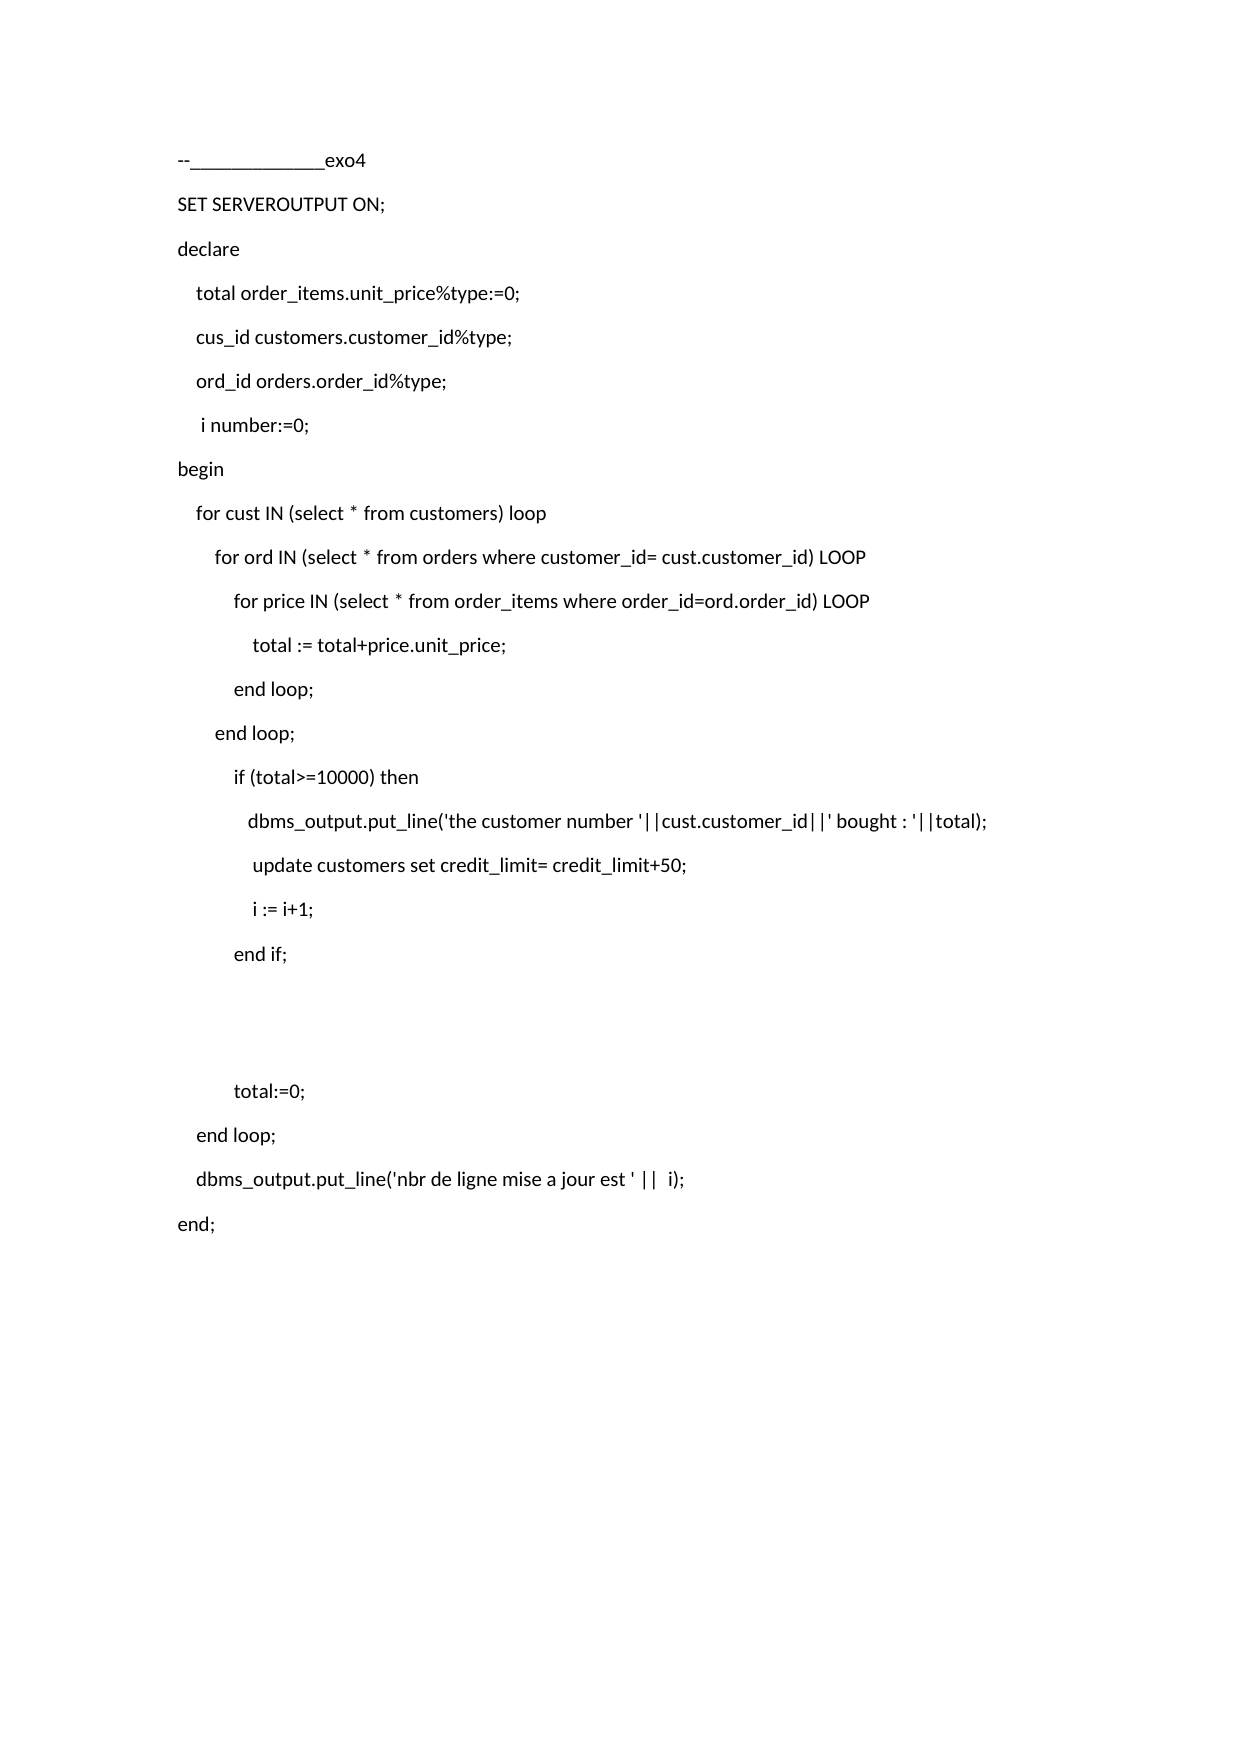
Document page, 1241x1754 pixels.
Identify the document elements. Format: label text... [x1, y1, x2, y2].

text dbms_output.put_line('nbr de ligne mise a jour est ' || i); [177, 1167, 1063, 1192]
text end loop; [177, 1123, 1063, 1148]
text end loop; [177, 720, 1063, 746]
text end; [177, 1211, 1063, 1236]
text end if; [177, 941, 1063, 966]
text --_____________exo4 [177, 148, 1063, 173]
text ord_id orders.order_id%type; [177, 368, 1063, 393]
text begin [177, 456, 1063, 481]
text end loop; [177, 676, 1063, 702]
text total order_items.unit_price%type:=0; [177, 280, 1063, 305]
text declare [177, 236, 1063, 261]
text total:=0; [177, 1078, 1063, 1104]
text dbms_output.put_line('the customer number '||cust.customer_id||' bought : '||total); [177, 808, 1063, 834]
text for price IN (select * from order_items where order_id=ord.order_id) LOOP [177, 588, 1063, 614]
text update customers set credit_limit= credit_limit+50; [177, 853, 1063, 878]
text i := i+1; [177, 897, 1063, 922]
text for cust IN (select * from customers) loop [177, 500, 1063, 526]
text if (total>=10000) then [177, 764, 1063, 790]
text i number:=0; [177, 412, 1063, 437]
text cus_id customers.customer_id%type; [177, 324, 1063, 349]
text total := total+price.unit_price; [177, 632, 1063, 658]
text SET SERVEROUTPUT ON; [177, 192, 1063, 217]
text for ord IN (select * from orders where customer_id= cust.customer_id) LOOP [177, 544, 1063, 569]
